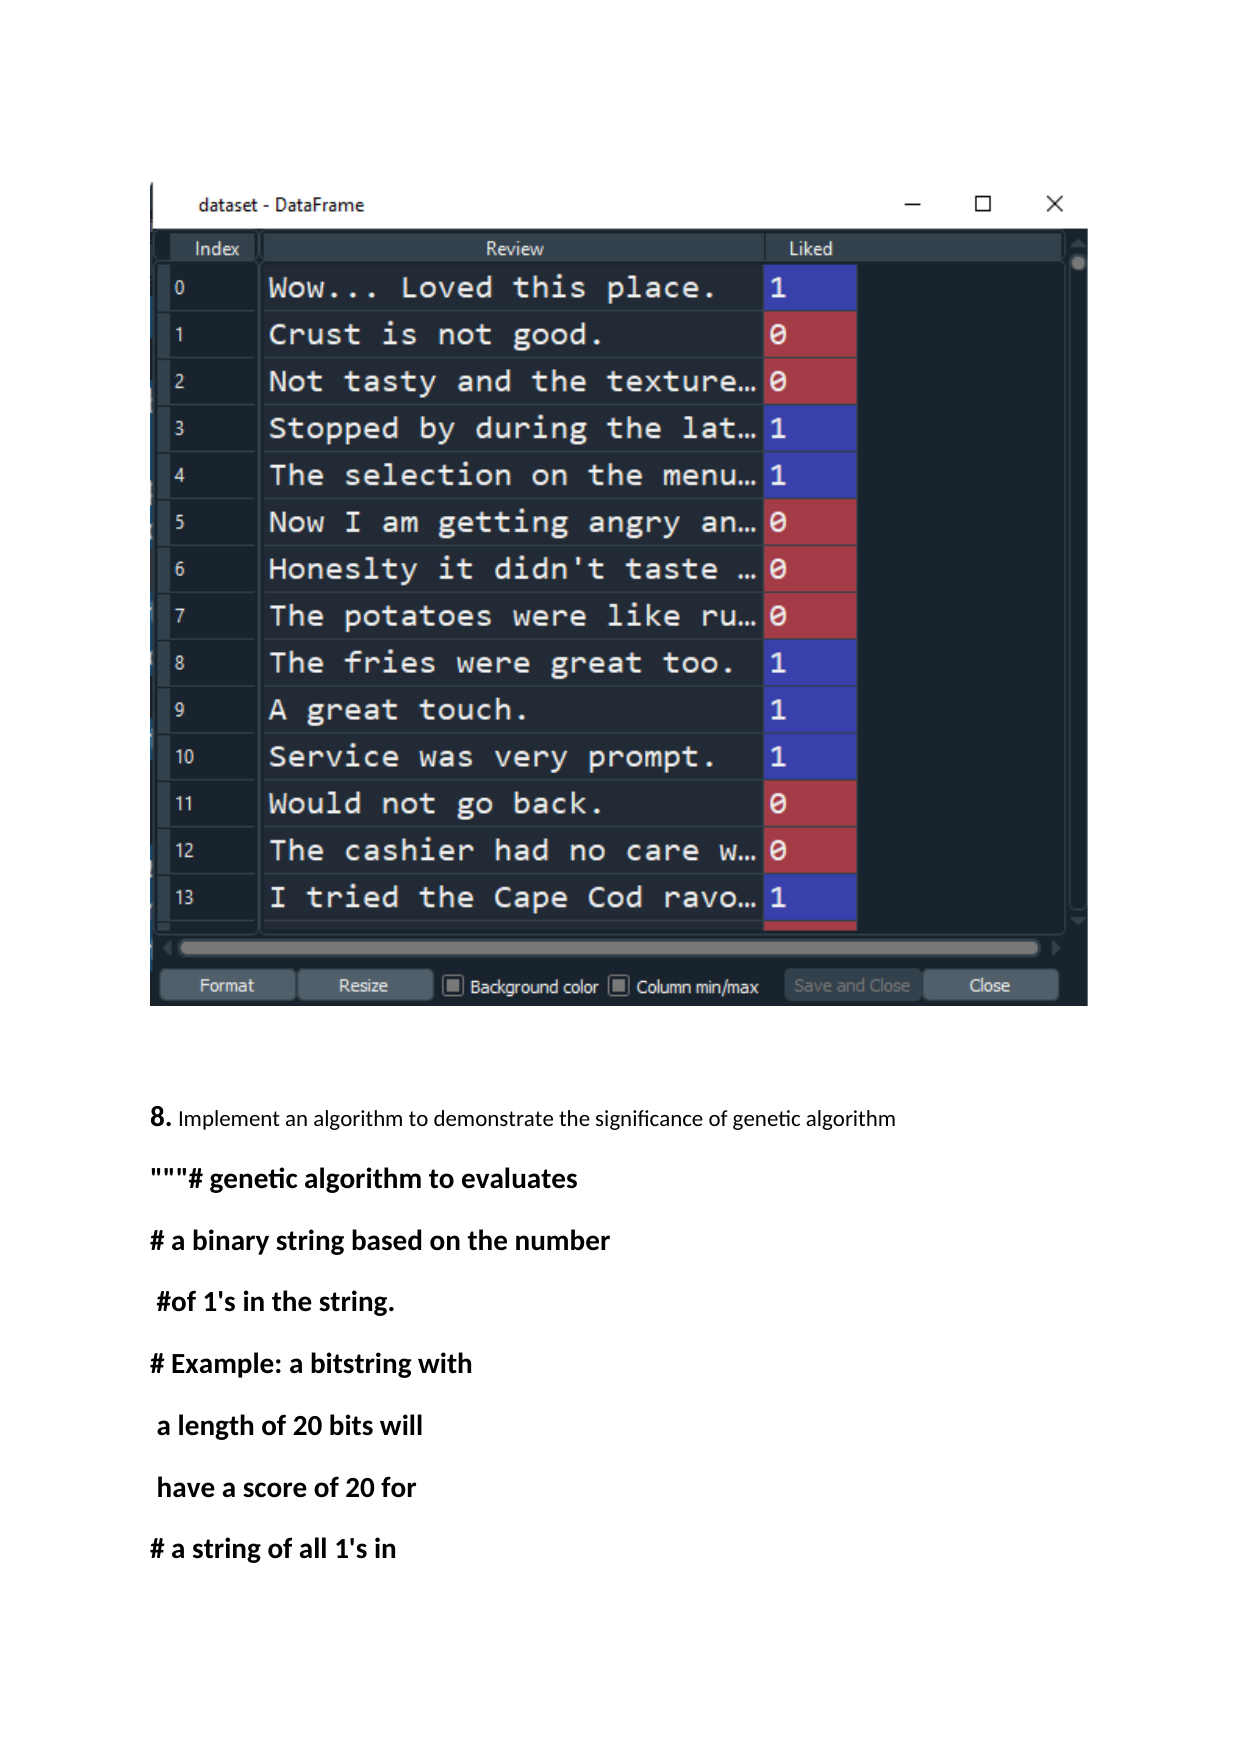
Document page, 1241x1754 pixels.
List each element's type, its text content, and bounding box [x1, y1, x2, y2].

text # a string of all 1's in [150, 1531, 1090, 1566]
text #of 1's in the string. [150, 1283, 1090, 1319]
text # Example: a bitstring with [150, 1345, 1090, 1381]
text have a score of 20 for [150, 1469, 1090, 1504]
picture [150, 182, 1088, 1006]
text 8. Implement an algorithm to demonstrate the significance of genetic algorithm [150, 1098, 1090, 1134]
text a length of 20 bits will [150, 1407, 1090, 1443]
text # a binary string based on the number [150, 1222, 1090, 1257]
text """# genetic algorithm to evaluates [150, 1160, 1090, 1196]
